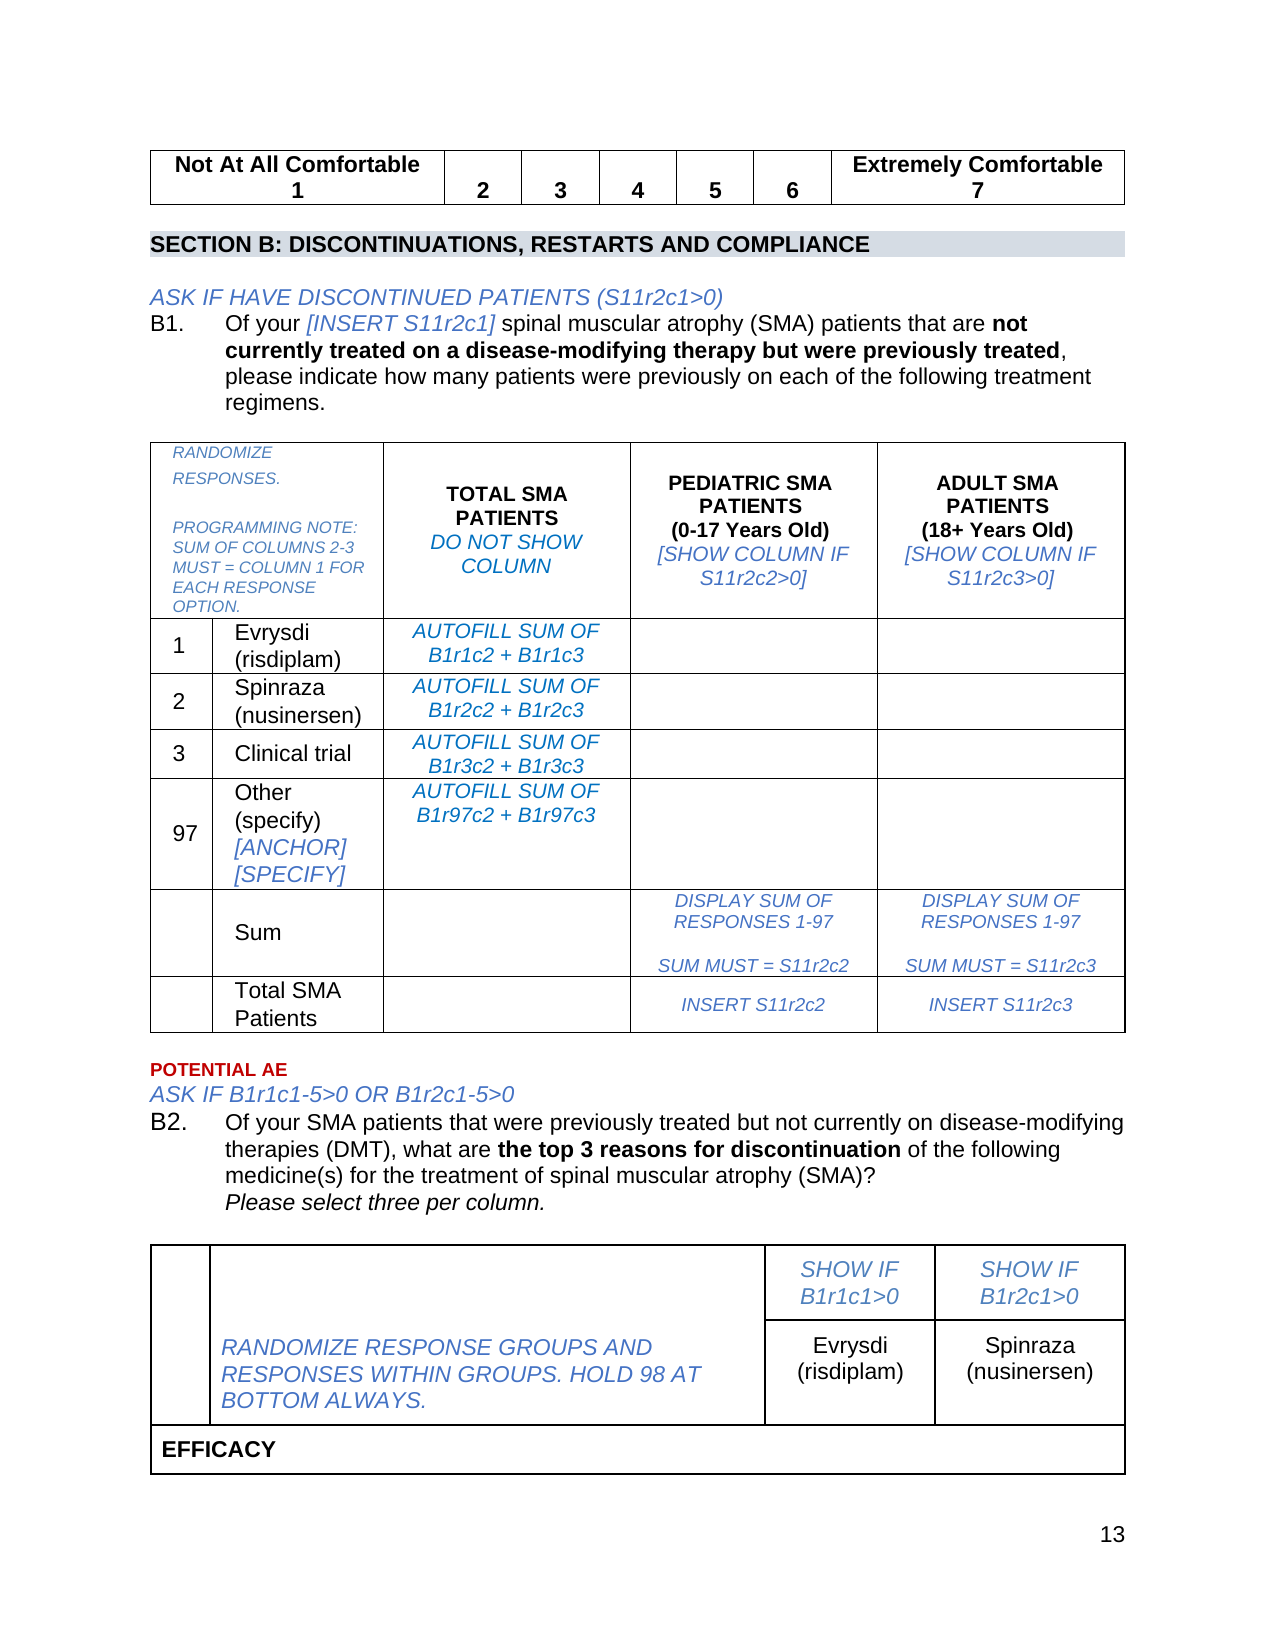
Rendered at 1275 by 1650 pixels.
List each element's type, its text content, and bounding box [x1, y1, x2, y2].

table_cell 2 [151, 674, 212, 729]
table_header TOTAL SMA PATIENTS DO NOT SHOW COLUMN [384, 443, 630, 617]
table_cell [631, 779, 877, 889]
table_cell Evrysdi (risdiplam) [766, 1321, 934, 1424]
table_cell [631, 674, 877, 729]
table_cell 1 [151, 619, 212, 673]
table_cell DISPLAY SUM OF RESPONSES 1-97 SUM MUST = S11r2c3 [878, 890, 1124, 976]
table_cell AUTOFILL SUM OF B1r1c2 + B1r1c3 [384, 619, 630, 673]
table_cell [151, 977, 212, 1032]
table_cell [151, 890, 212, 976]
table_cell Evrysdi (risdiplam) [213, 619, 383, 673]
table_cell [384, 890, 630, 976]
text SECTION B: DISCONTINUATIONS, RESTARTS AND COMPLIANCE [150, 231, 1125, 257]
table_header [152, 1246, 209, 1424]
table_header RANDOMIZE RESPONSES. PROGRAMMING NOTE: SUM OF COLUMNS 2-3 MUST = COLUMN 1 FOR EACH RESPONSE OPTION. [151, 443, 383, 617]
table_header 4 [600, 151, 676, 204]
table_cell [631, 730, 877, 778]
text medicine(s) for the treatment of spinal muscular atrophy (SMA)? [150, 1162, 1125, 1189]
table_cell AUTOFILL SUM OF B1r97c2 + B1r97c3 [384, 779, 630, 889]
table_cell [631, 619, 877, 673]
table_cell AUTOFILL SUM OF B1r3c2 + B1r3c3 [384, 730, 630, 778]
table_cell [878, 779, 1124, 889]
table_header 5 [677, 151, 753, 204]
table_header RANDOMIZE RESPONSE GROUPS AND RESPONSES WITHIN GROUPS. HOLD 98 AT BOTTOM ALWAYS. [211, 1246, 764, 1424]
text B1. Of your [INSERT S11r2c1] spinal muscular atrophy (SMA) patients that are not currently treated on a disease-modifying therapy but were previously treated, please indicate how many patients were previously on each of the following treatment regimens. [150, 310, 1125, 416]
table_header SHOW IF B1r1c1>0 [766, 1246, 934, 1319]
table_cell [384, 977, 630, 1032]
text Please select three per column. [150, 1189, 1125, 1215]
table_header Extremely Comfortable 7 [832, 151, 1124, 204]
table_cell Other (specify) [ANCHOR] [SPECIFY] [213, 779, 383, 889]
table_cell DISPLAY SUM OF RESPONSES 1-97 SUM MUST = S11r2c2 [631, 890, 877, 976]
table_cell Sum [213, 890, 383, 976]
table_cell EFFICACY [152, 1426, 1124, 1473]
table_cell Total SMA Patients [213, 977, 383, 1032]
table_cell [878, 730, 1124, 778]
table_cell INSERT S11r2c3 [878, 977, 1124, 1032]
table_cell Spinraza (nusinersen) [936, 1321, 1124, 1424]
text B2. Of your SMA patients that were previously treated but not currently on disease-modifying therapies (DMT), what are the top 3 reasons for discontinuation of the following [150, 1107, 1125, 1162]
table_cell INSERT S11r2c2 [631, 977, 877, 1032]
table_cell Spinraza (nusinersen) [213, 674, 383, 729]
table_header PEDIATRIC SMA PATIENTS (0-17 Years Old) [SHOW COLUMN IF S11r2c2>0] [631, 443, 877, 617]
text ASK IF B1r1c1-5>0 OR B1r2c1-5>0 [150, 1081, 1125, 1107]
table_cell Clinical trial [213, 730, 383, 778]
table_header Not At All Comfortable 1 [151, 151, 444, 204]
table_cell AUTOFILL SUM OF B1r2c2 + B1r2c3 [384, 674, 630, 729]
table_header SHOW IF B1r2c1>0 [936, 1246, 1124, 1319]
table_header 6 [754, 151, 831, 204]
table_header 2 [445, 151, 521, 204]
table_header 3 [522, 151, 599, 204]
table_cell 3 [151, 730, 212, 778]
table_cell 97 [151, 779, 212, 889]
table_header ADULT SMA PATIENTS (18+ Years Old) [SHOW COLUMN IF S11r2c3>0] [878, 443, 1124, 617]
table_cell [878, 619, 1124, 673]
text ASK IF HAVE DISCONTINUED PATIENTS (S11r2c1>0) [150, 284, 1125, 310]
table_cell [878, 674, 1124, 729]
text POTENTIAL AE [150, 1059, 1125, 1081]
